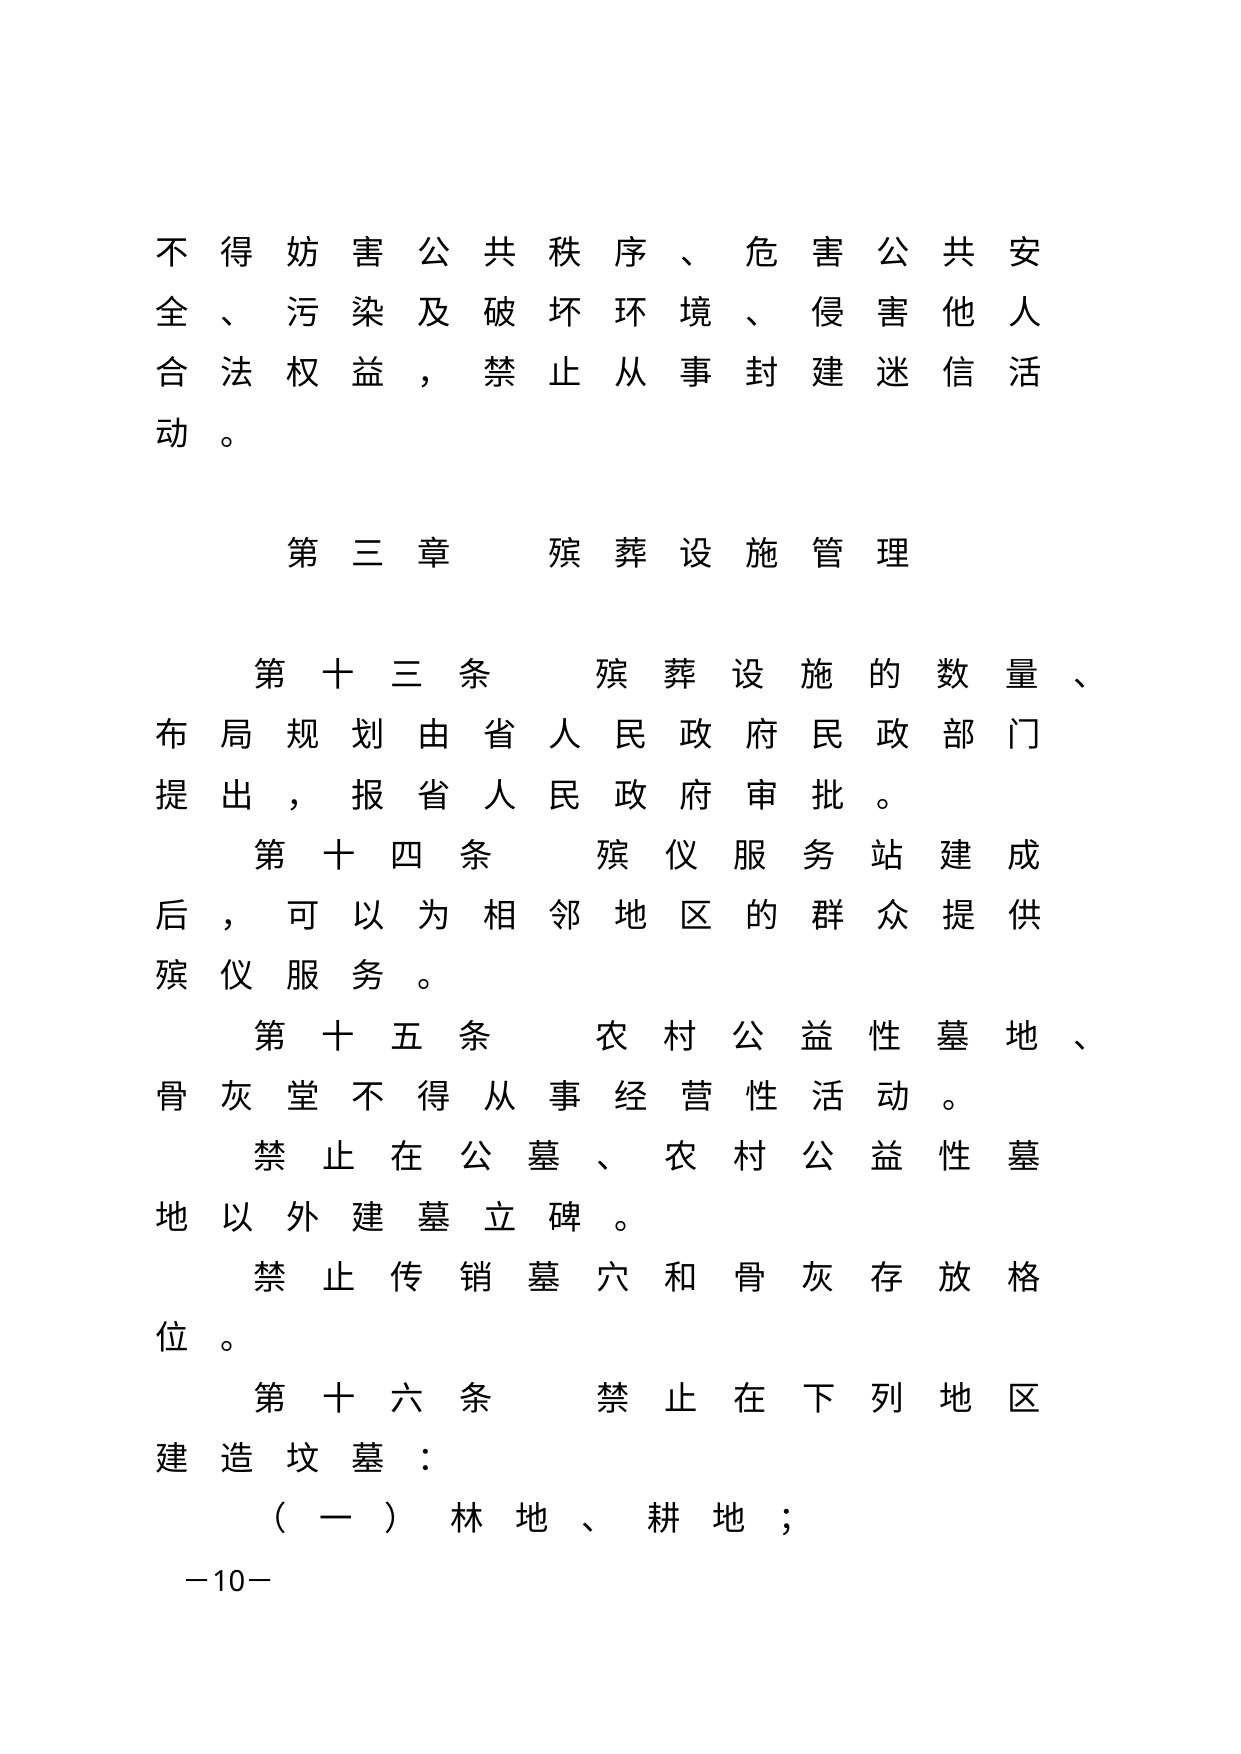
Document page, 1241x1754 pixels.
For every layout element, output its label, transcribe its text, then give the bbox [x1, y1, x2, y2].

text 第十四条 殡仪服务站建成后，可以为相邻地区的群众提供殡仪服务。 [155, 823, 1073, 1003]
text 禁止在公墓、农村公益性墓地以外建墓立碑。 [155, 1124, 1073, 1245]
text 第十二条 在殡仪活动中，不得妨害公共秩序、危害公共安全、污染及破坏环境、侵害他人合法权益，禁止从事封建迷信活动。 [155, 219, 1073, 461]
text 第三章 殡葬设施管理 [155, 521, 1073, 581]
text 第十五条 农村公益性墓地、骨灰堂不得从事经营性活动。 [155, 1003, 1073, 1124]
text 第十六条 禁止在下列地区建造坟墓： [155, 1365, 1073, 1486]
text 禁止传销墓穴和骨灰存放格位。 [155, 1245, 1073, 1365]
text （一）林地、耕地； [155, 1486, 1073, 1546]
text 第十三条 殡葬设施的数量、布局规划由省人民政府民政部门提出，报省人民政府审批。 [155, 642, 1073, 823]
